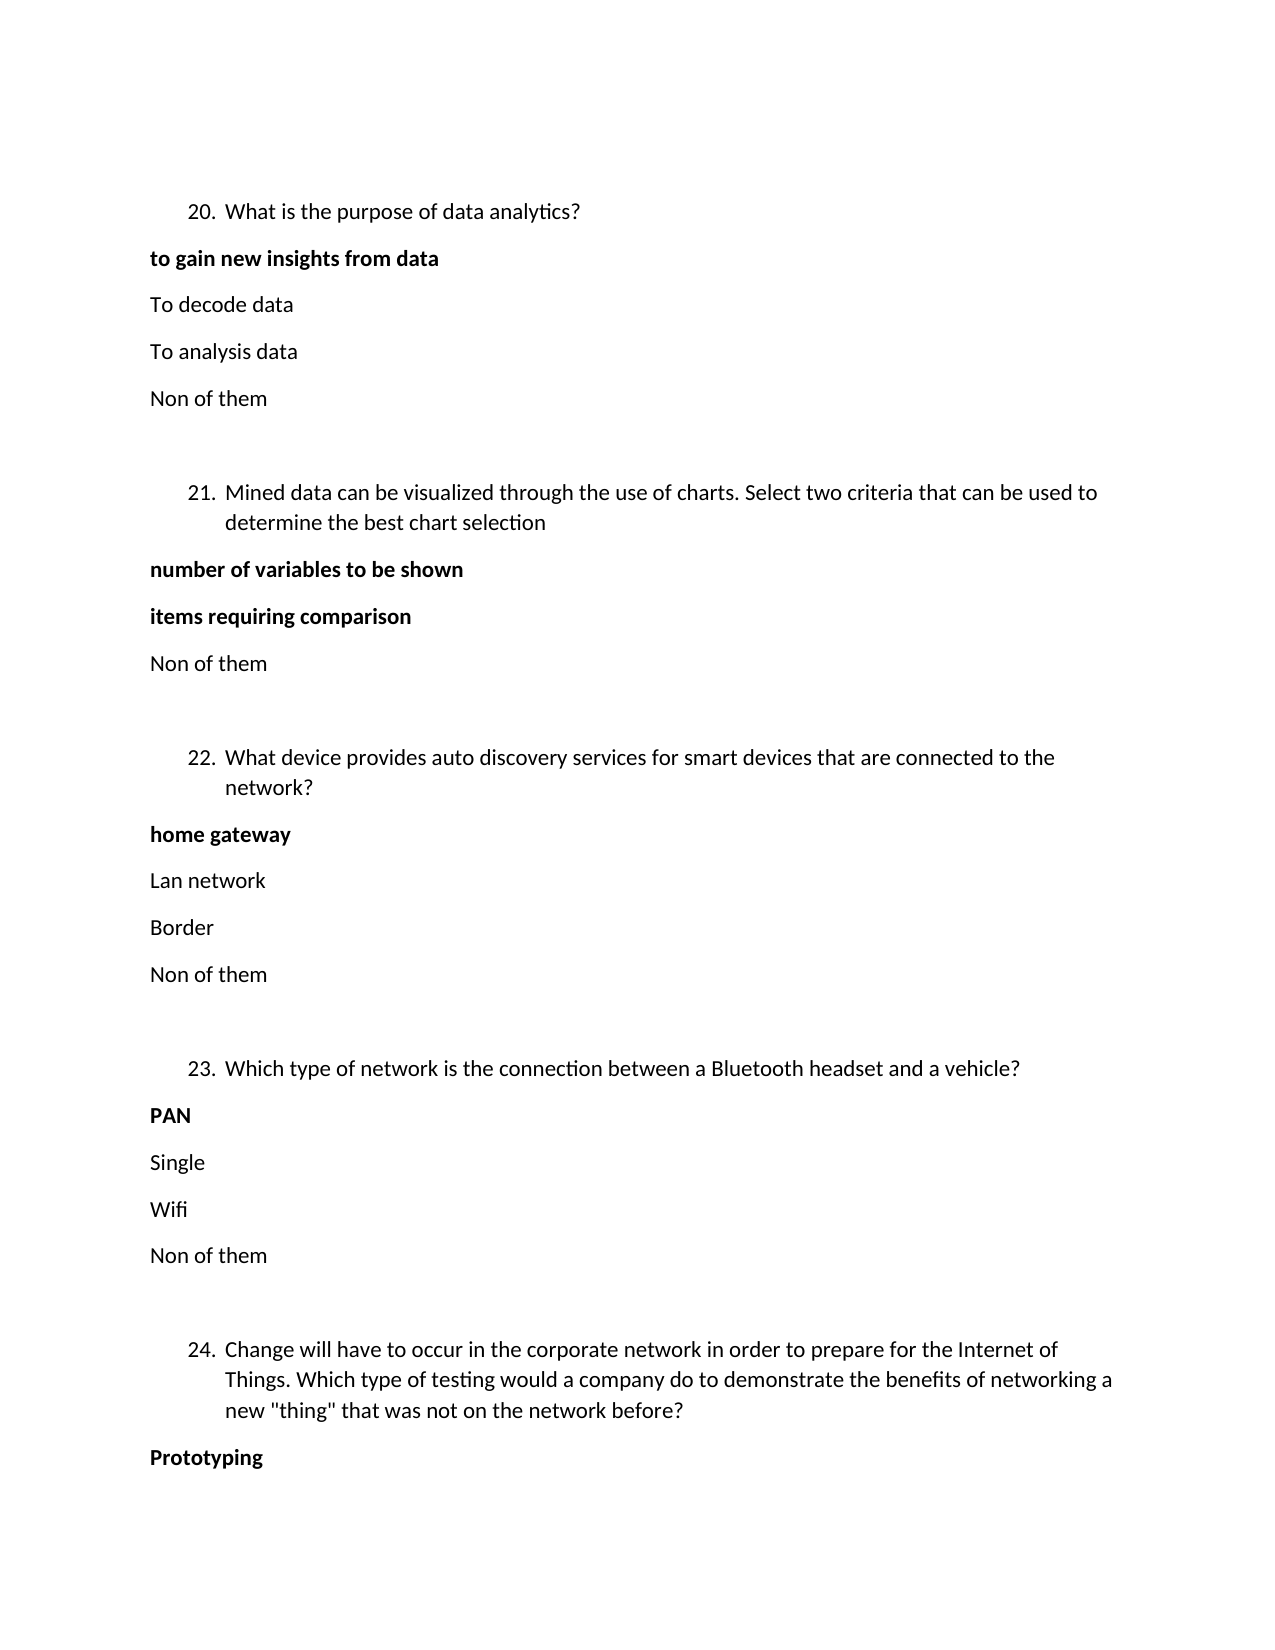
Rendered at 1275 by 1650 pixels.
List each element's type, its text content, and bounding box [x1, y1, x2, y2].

text Non of them [150, 649, 1125, 677]
text Prototyping [150, 1443, 1125, 1471]
text To decode data [150, 291, 1125, 319]
text to gain new insights from data [150, 244, 1125, 272]
list Which type of network is the connection between a Bluetooth headset and a vehicle? [187, 1054, 1125, 1082]
text home gateway [150, 820, 1125, 848]
text items requiring comparison [150, 602, 1125, 630]
text number of variables to be shown [150, 555, 1125, 583]
text PAN [150, 1101, 1125, 1129]
text Non of them [150, 960, 1125, 988]
list Mined data can be visualized through the use of charts. Select two criteria that can be used to determine the best chart selection [187, 478, 1125, 536]
text To analysis data [150, 337, 1125, 366]
list What is the purpose of data analytics? [187, 197, 1125, 225]
list What device provides auto discovery services for smart devices that are connected to the network? [187, 743, 1125, 801]
text Border [150, 913, 1125, 942]
text Single [150, 1148, 1125, 1176]
list Change will have to occur in the corporate network in order to prepare for the Internet of Things. Which type of testing would a company do to demonstrate the benefits of networking a new "thing" that was not on the network before? [187, 1335, 1125, 1424]
text Lan network [150, 867, 1125, 895]
text Non of them [150, 384, 1125, 412]
text Non of them [150, 1242, 1125, 1270]
text Wifi [150, 1195, 1125, 1223]
